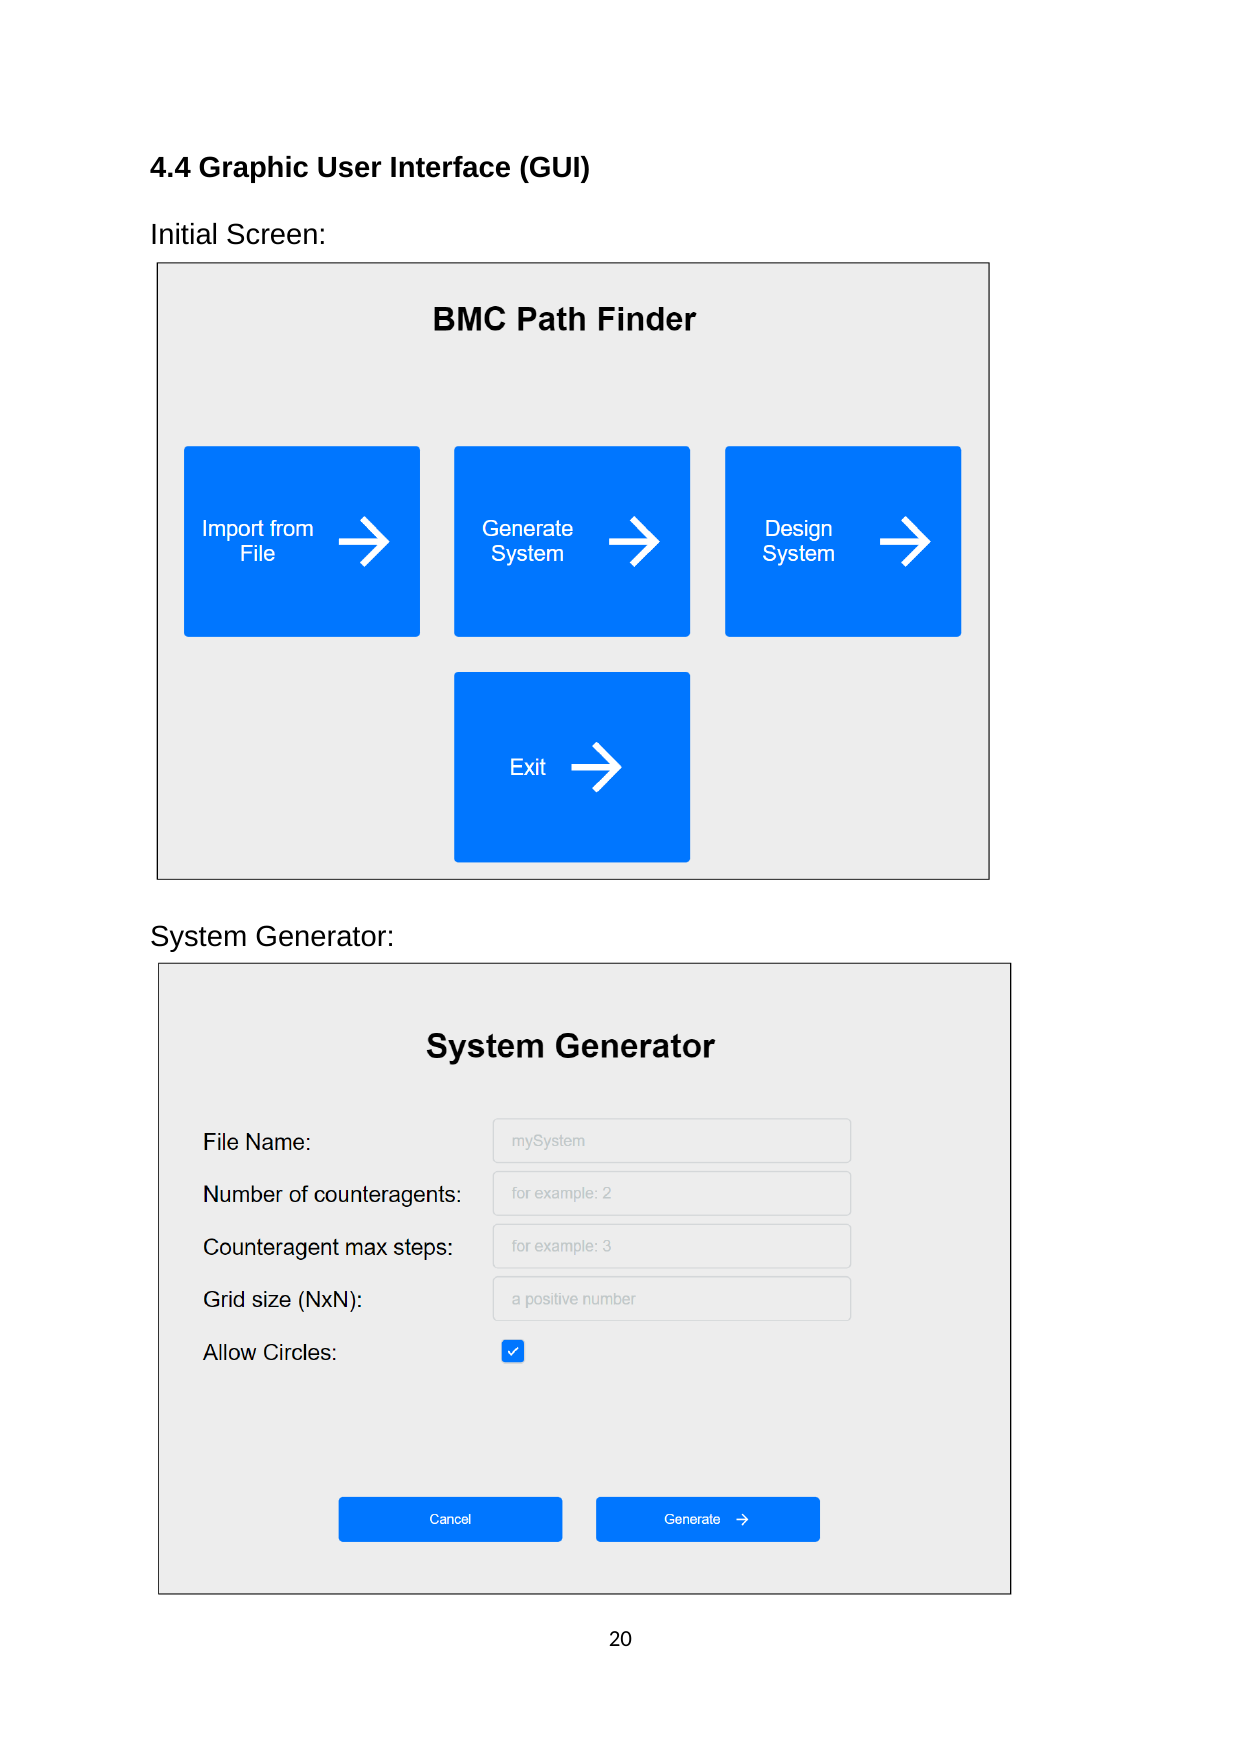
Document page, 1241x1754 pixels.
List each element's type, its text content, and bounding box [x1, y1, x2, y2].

text Initial Screen: [150, 217, 1090, 251]
text System Generator: [150, 919, 1090, 952]
picture [150, 952, 1016, 1600]
picture [150, 250, 997, 886]
text 4.4 Graphic User Interface (GUI) [150, 150, 1090, 183]
